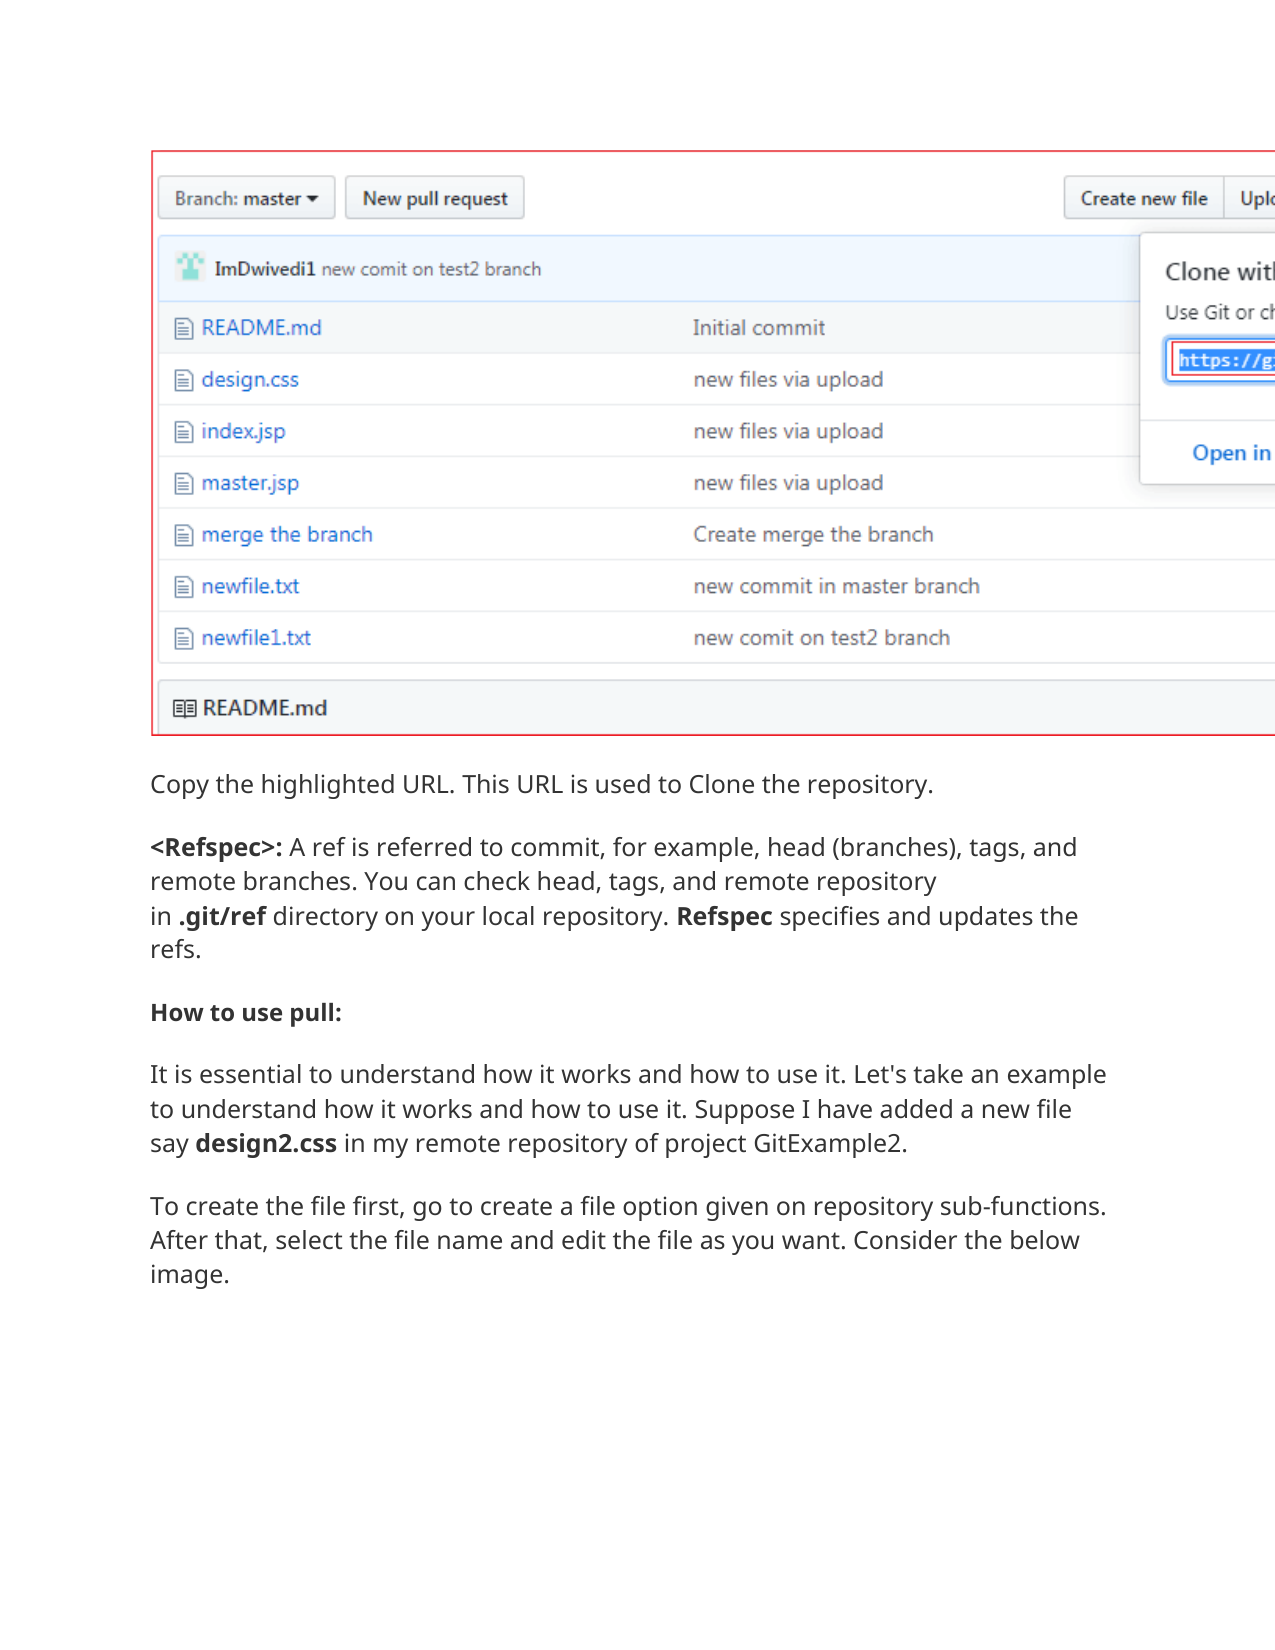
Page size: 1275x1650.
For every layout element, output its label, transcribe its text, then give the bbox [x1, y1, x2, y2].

text To create the file first, go to create a file option given on repository sub-functions. After that, select the file name and edit the file as you want. Consider the below image. [150, 1188, 1125, 1291]
picture [150, 150, 1275, 736]
text How to use pull: [150, 995, 1125, 1028]
text Copy the highlighted URL. This URL is used to Clone the repository. [150, 767, 1125, 801]
text It is essential to understand how it works and how to use it. Let's take an example to understand how it works and how to use it. Suppose I have added a new file say design2.css in my remote repository of project GitExample2. [150, 1057, 1125, 1159]
text <Refspec>: A ref is referred to commit, for example, head (branches), tags, and remote branches. You can check head, tags, and remote repository in .git/ref directory on your local repository. Refspec specifies and updates the refs. [150, 830, 1125, 966]
